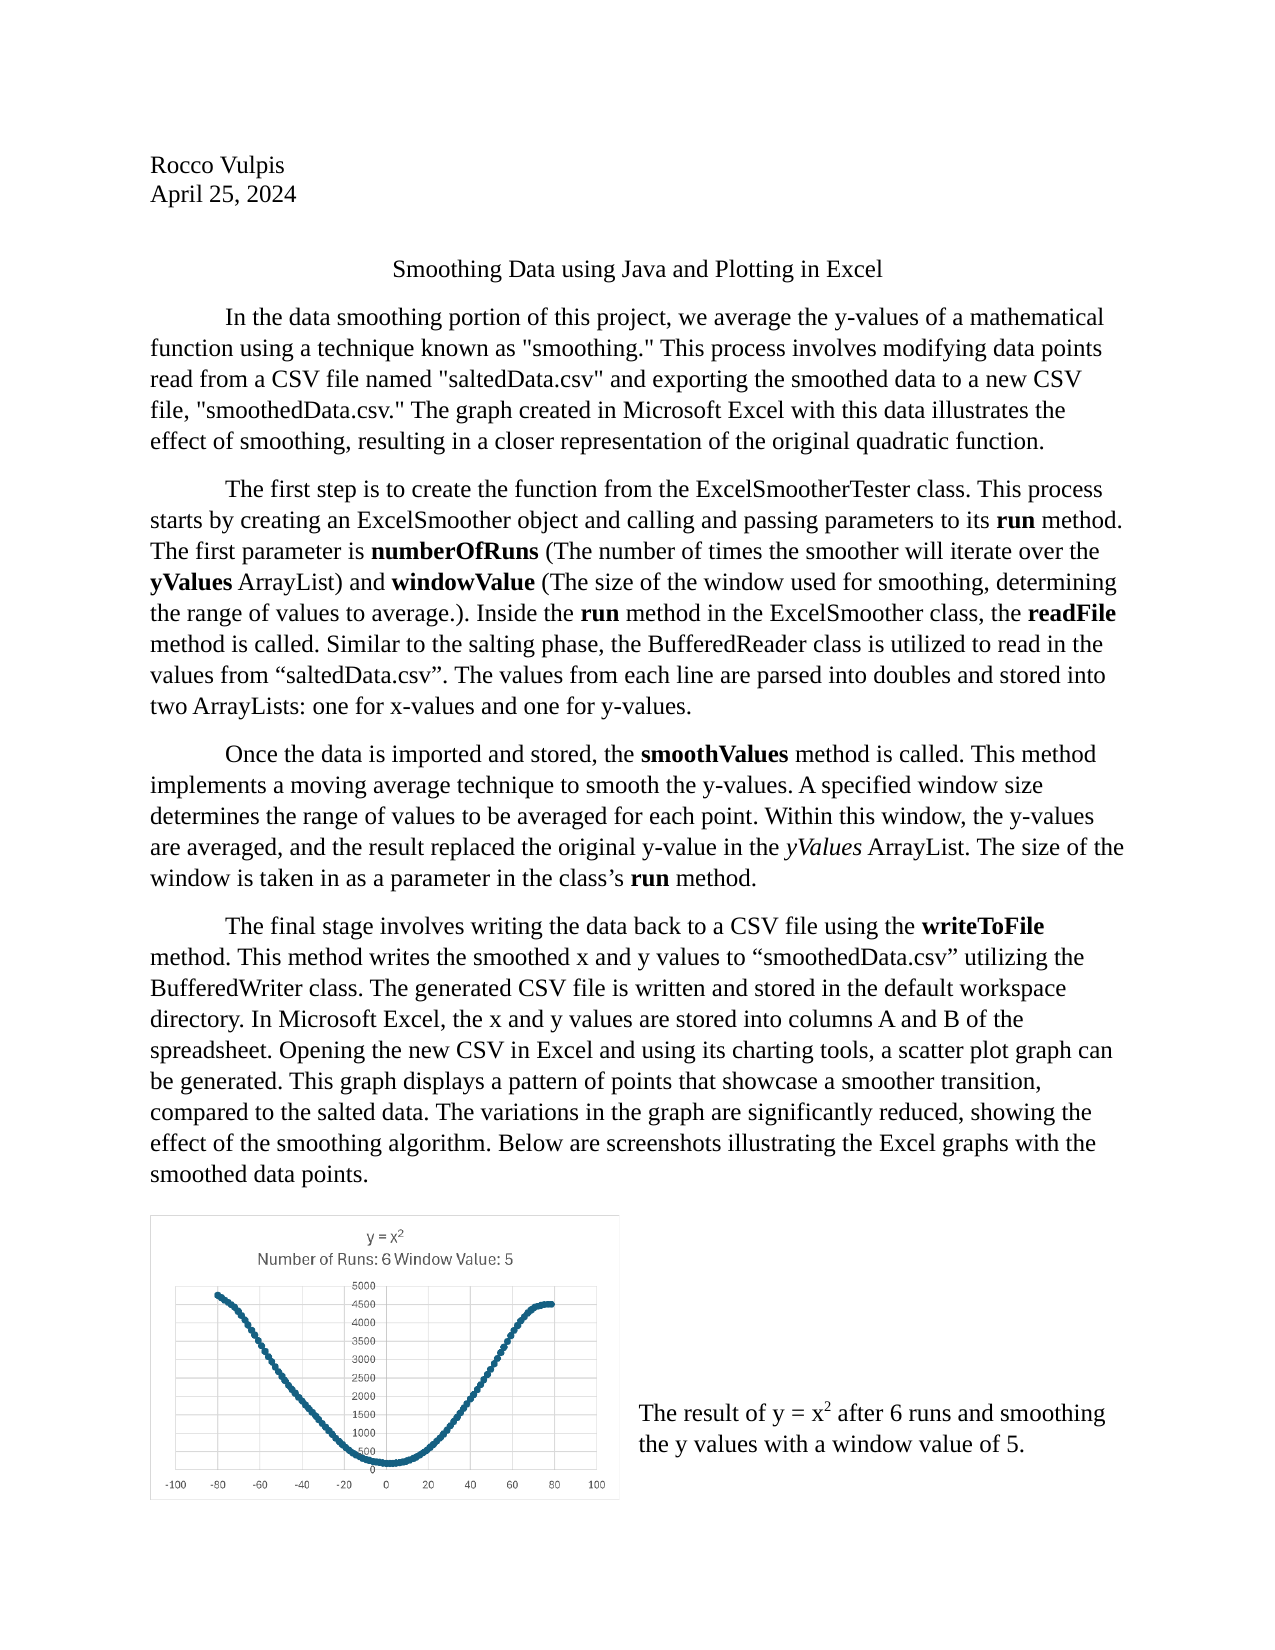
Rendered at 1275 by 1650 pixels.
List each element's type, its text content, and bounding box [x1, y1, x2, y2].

text Rocco Vulpis [150, 150, 1125, 179]
picture [150, 1215, 620, 1500]
text The first step is to create the function from the ExcelSmootherTester class. This process starts by creating an ExcelSmoother object and calling and passing parameters to its run method. The first parameter is numberOfRuns (The number of times the smoother will iterate over the yValues ArrayList) and windowValue (The size of the window used for smoothing, determining the range of values to average.). Inside the run method in the ExcelSmoother class, the readFile method is called. Similar to the salting phase, the BufferedReader class is utilized to read in the values from “saltedData.csv”. The values from each line are parsed into doubles and stored into two ArrayLists: one for x-values and one for y-values. [150, 474, 1125, 720]
text The final stage involves writing the data back to a CSV file using the writeToFile method. This method writes the smoothed x and y values to “smoothedData.csv” utilizing the BufferedWriter class. The generated CSV file is written and stored in the default workspace directory. In Microsoft Excel, the x and y values are stored into columns A and B of the spreadsheet. Opening the new CSV in Excel and using its charting tools, a scatter plot graph can be generated. This graph displays a pattern of points that showcase a smoother transition, compared to the salted data. The variations in the graph are significantly reduced, showing the effect of the smoothing algorithm. Below are screenshots illustrating the Excel graphs with the smoothed data points. [150, 911, 1125, 1188]
text April 25, 2024 [150, 179, 1125, 207]
text The result of y = x2 after 6 runs and smoothing the y values with a window value of 5. [620, 1398, 1125, 1457]
text Smoothing Data using Java and Plotting in Excel [150, 254, 1125, 283]
text Once the data is imported and stored, the smoothValues method is called. This method implements a moving average technique to smooth the y-values. A specified window size determines the range of values to be averaged for each point. Within this window, the y-values are averaged, and the result replaced the original y-value in the yValues ArrayList. The size of the window is taken in as a parameter in the class’s run method. [150, 739, 1125, 892]
text In the data smoothing portion of this project, we average the y-values of a mathematical function using a technique known as "smoothing." This process involves modifying data points read from a CSV file named "saltedData.csv" and exporting the smoothed data to a new CSV file, "smoothedData.csv." The graph created in Microsoft Excel with this data illustrates the effect of smoothing, resulting in a closer representation of the original quadratic function. [150, 302, 1125, 455]
